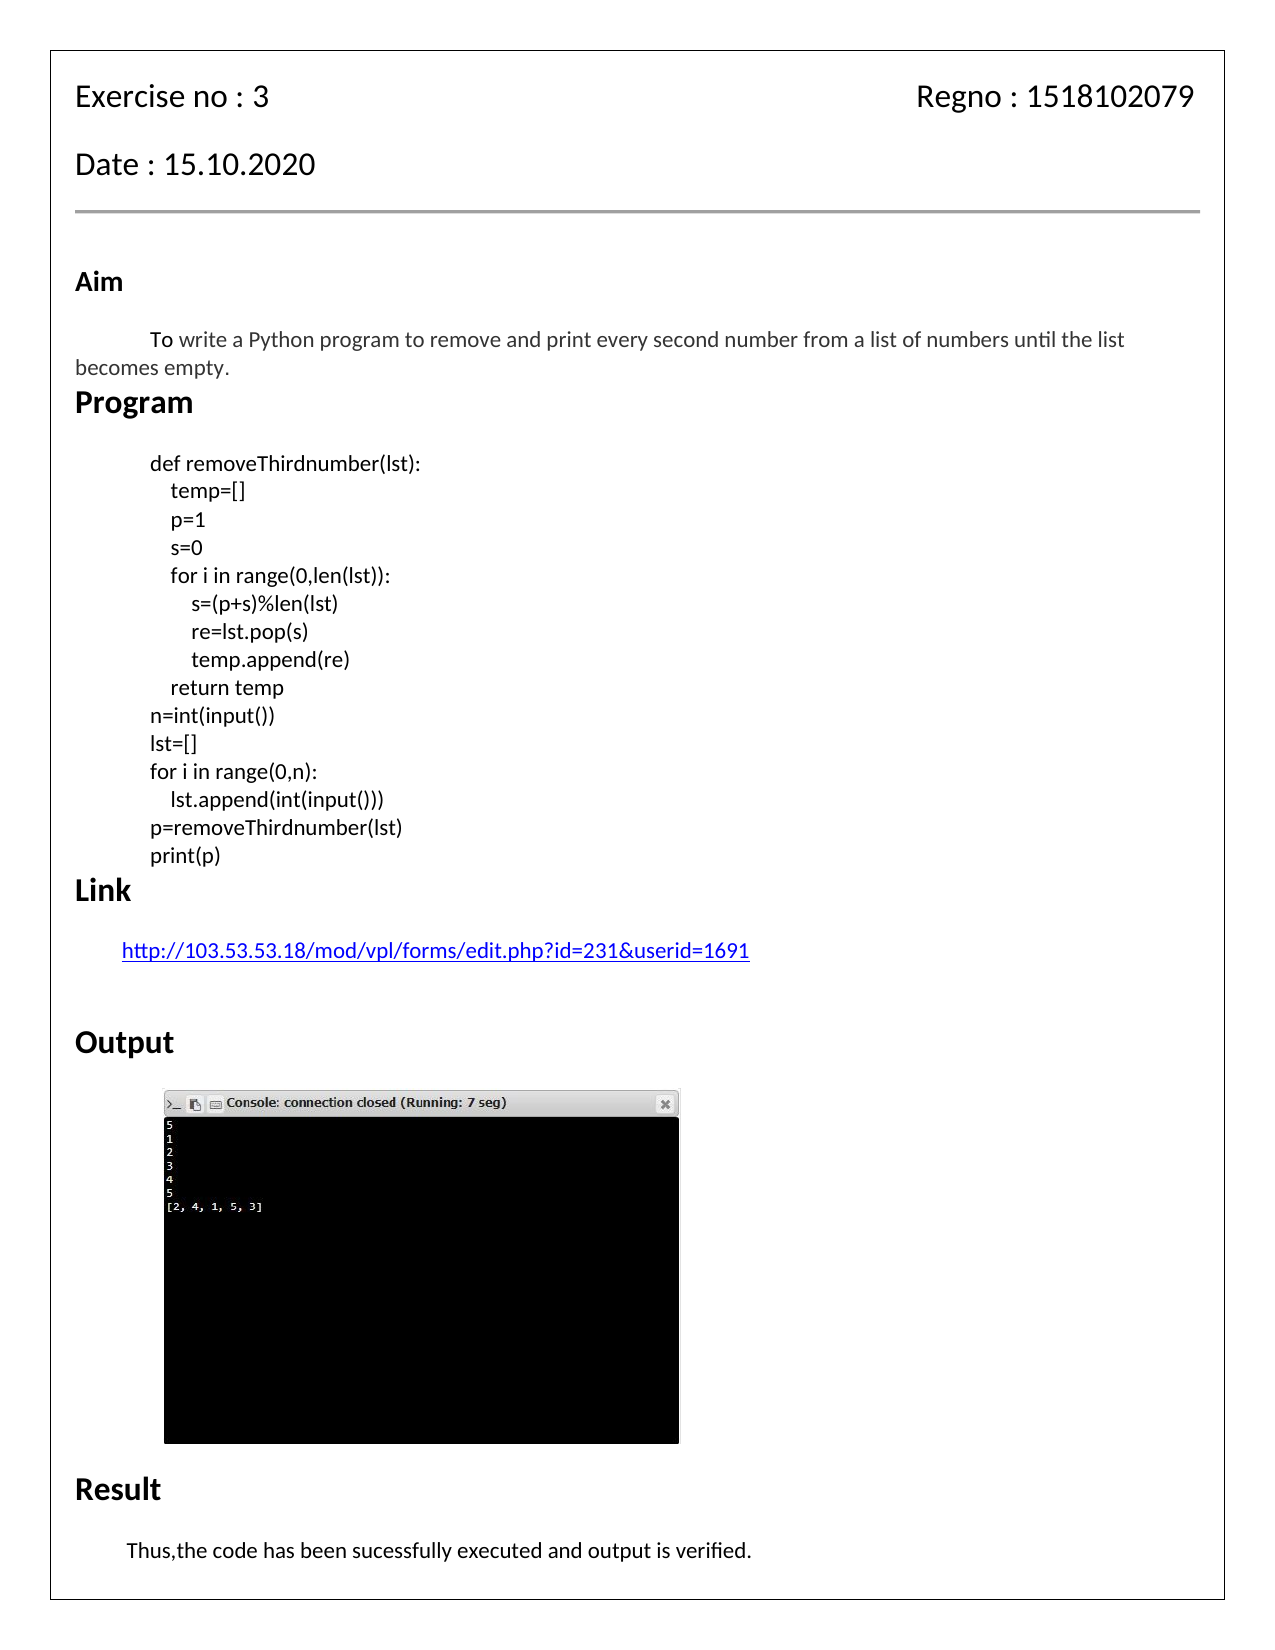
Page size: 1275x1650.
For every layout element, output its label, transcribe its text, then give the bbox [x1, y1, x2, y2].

text lst=[] [75, 729, 1200, 757]
text s=(p+s)%len(lst) [75, 589, 1200, 617]
text for i in range(0,n): [75, 757, 1200, 785]
text s=0 [75, 533, 1200, 561]
text for i in range(0,len(lst)): [75, 561, 1200, 589]
text Aim [75, 263, 1200, 299]
text Thus,the code has been sucessfully executed and output is verified. [75, 1536, 1200, 1564]
text n=int(input()) [75, 701, 1200, 729]
text To write a Python program to remove and print every second number from a list of numbers until the list becomes empty. [224, 325, 1200, 381]
text temp=[] [75, 477, 1200, 505]
text p=1 [75, 505, 1200, 533]
text Result [75, 1468, 1200, 1509]
text p=removeThirdnumber(lst) [75, 813, 1200, 841]
text re=lst.pop(s) [75, 617, 1200, 645]
text return temp [75, 673, 1200, 701]
text def removeThirdnumber(lst): [75, 449, 1200, 477]
text Output [75, 1021, 1200, 1061]
text Link [75, 869, 1200, 910]
text http://103.53.53.18/mod/vpl/forms/edit.php?id=231&userid=1691 [75, 937, 1200, 964]
picture [162, 1088, 681, 1444]
text Program [75, 381, 1200, 422]
text lst.append(int(input())) [75, 785, 1200, 813]
text Exercise no : 3 Regno : 1518102079 [75, 75, 1200, 116]
text Date : 15.10.2020 [75, 143, 1200, 183]
text print(p) [75, 841, 1200, 869]
text temp.append(re) [75, 645, 1200, 673]
